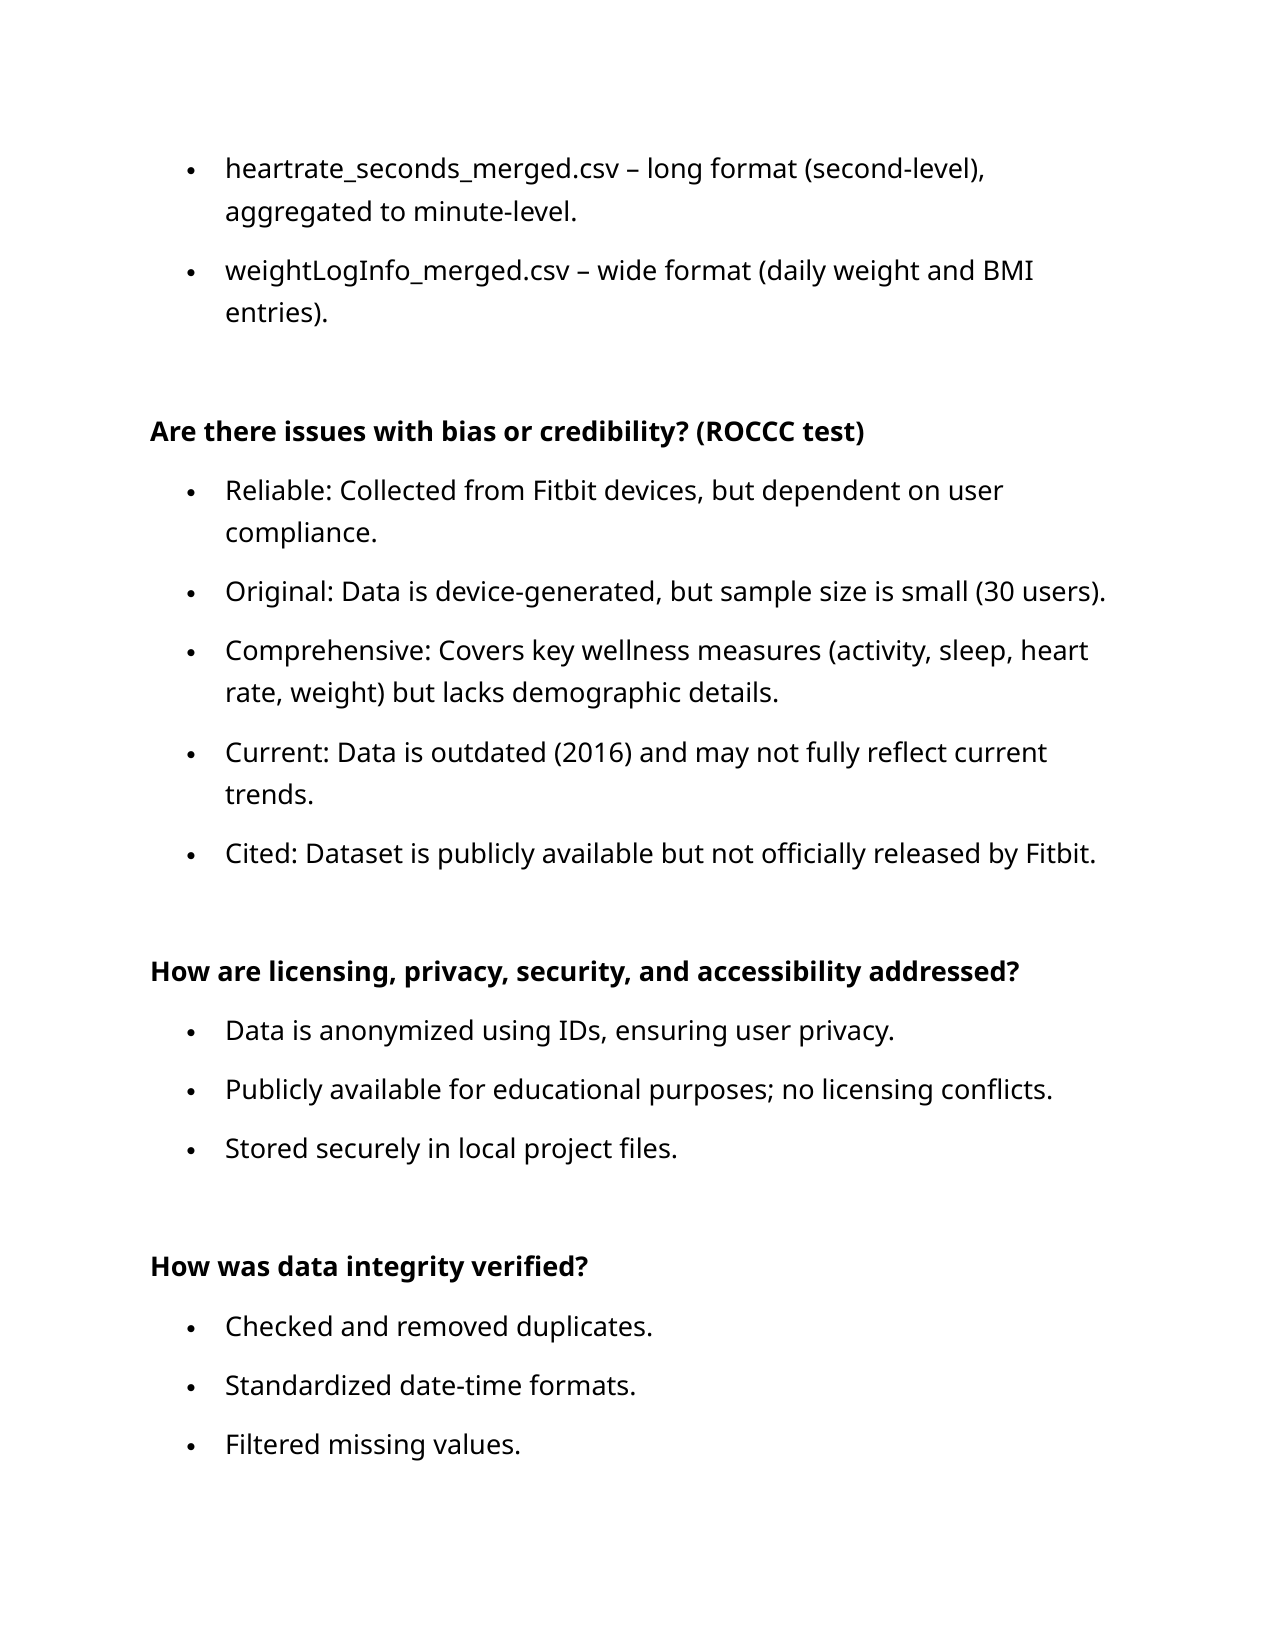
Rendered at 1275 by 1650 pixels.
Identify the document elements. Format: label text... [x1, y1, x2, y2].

list Stored securely in local project files. [187, 1130, 1125, 1167]
text How are licensing, privacy, security, and accessibility addressed? [150, 953, 1125, 989]
list heartrate_seconds_merged.csv – long format (second-level), aggregated to minute-level. [187, 150, 1125, 229]
list Standardized date-time formats. [187, 1366, 1125, 1403]
list Publicly available for educational purposes; no licensing conflicts. [187, 1071, 1125, 1108]
list weightLogInfo_merged.csv – wide format (daily weight and BMI entries). [187, 251, 1125, 331]
text Are there issues with bias or credibility? (ROCCC test) [150, 412, 1125, 449]
list Cited: Dataset is publicly available but not officially released by Fitbit. [187, 834, 1125, 871]
list Data is anonymized using IDs, ensuring user privacy. [187, 1012, 1125, 1048]
list Current: Data is outdated (2016) and may not fully reflect current trends. [187, 733, 1125, 812]
list Checked and removed duplicates. [187, 1307, 1125, 1344]
list Reliable: Collected from Fitbit devices, but dependent on user compliance. [187, 471, 1125, 550]
text How was data integrity verified? [150, 1248, 1125, 1285]
list Original: Data is device-generated, but sample size is small (30 users). [187, 572, 1125, 609]
list Filtered missing values. [187, 1425, 1125, 1462]
list Comprehensive: Covers key wellness measures (activity, sleep, heart rate, weight) but lacks demographic details. [187, 632, 1125, 711]
